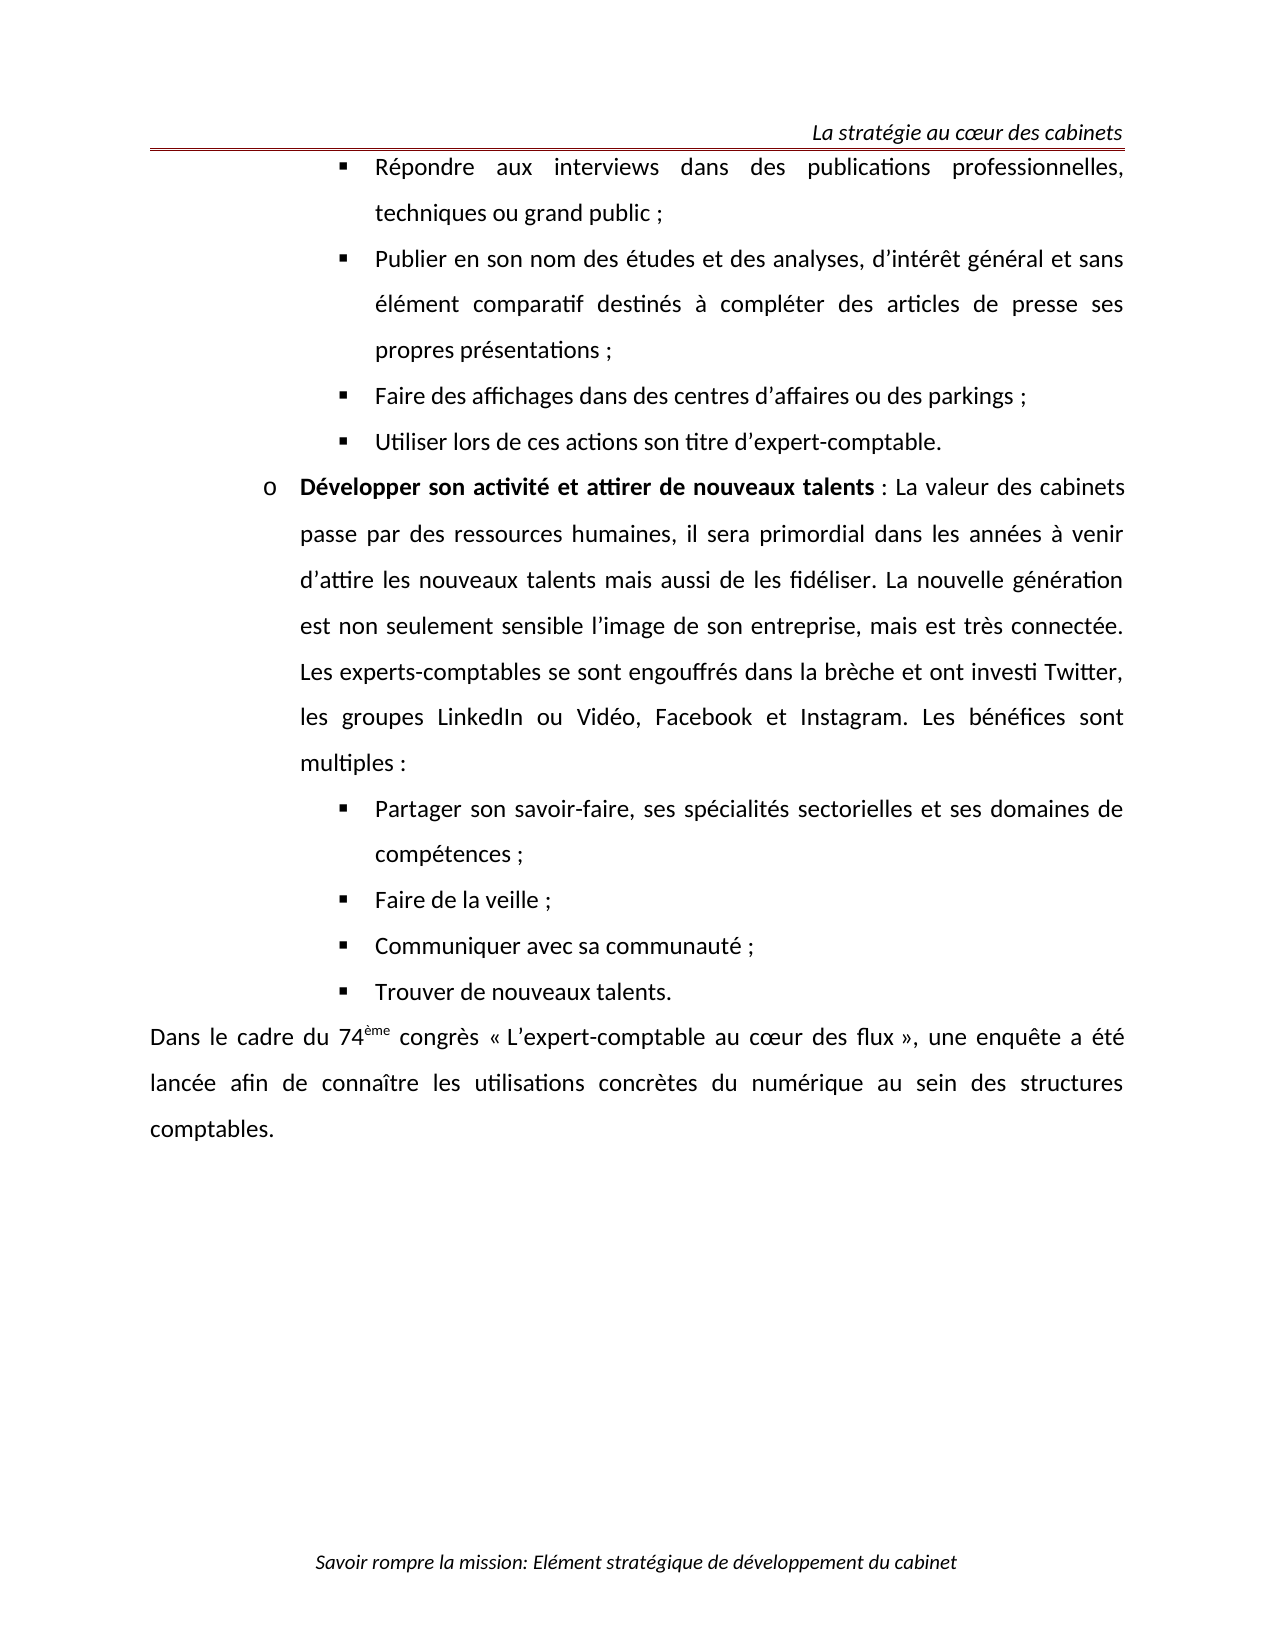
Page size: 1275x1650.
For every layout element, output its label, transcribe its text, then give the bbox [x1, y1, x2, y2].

list Développer son activité et attirer de nouveaux talents : La valeur des cabinets passe par des ressources humaines, il sera primordial dans les années à venir d’attire les nouveaux talents mais aussi de les fidéliser. La nouvelle génération est non seulement sensible l’image de son entreprise, mais est très connectée. Les experts-comptables se sont engouffrés dans la brèche et ont investi Twitter, les groupes LinkedIn ou Vidéo, Facebook et Instagram. Les bénéfices sont multiples : [262, 472, 1125, 778]
list Publier en son nom des études et des analyses, d’intérêt général et sans élément comparatif destinés à compléter des articles de presse ses propres présentations ; [337, 243, 1125, 365]
list Répondre aux interviews dans des publications professionnelles, techniques ou grand public ; [337, 151, 1125, 228]
list Faire des affichages dans des centres d’affaires ou des parkings ; [337, 380, 1125, 411]
list Partager son savoir-faire, ses spécialités sectorielles et ses domaines de compétences ; [337, 793, 1125, 869]
text Dans le cadre du 74ème congrès « L’expert-comptable au cœur des flux », une enquête a été lancée afin de connaître les utilisations concrètes du numérique au sein des structures comptables. [150, 1022, 1125, 1143]
list Trouver de nouveaux talents. [337, 976, 1125, 1006]
list Communiquer avec sa communauté ; [337, 930, 1125, 961]
list Utiliser lors de ces actions son titre d’expert-comptable. [337, 426, 1125, 456]
list Faire de la veille ; [337, 884, 1125, 915]
